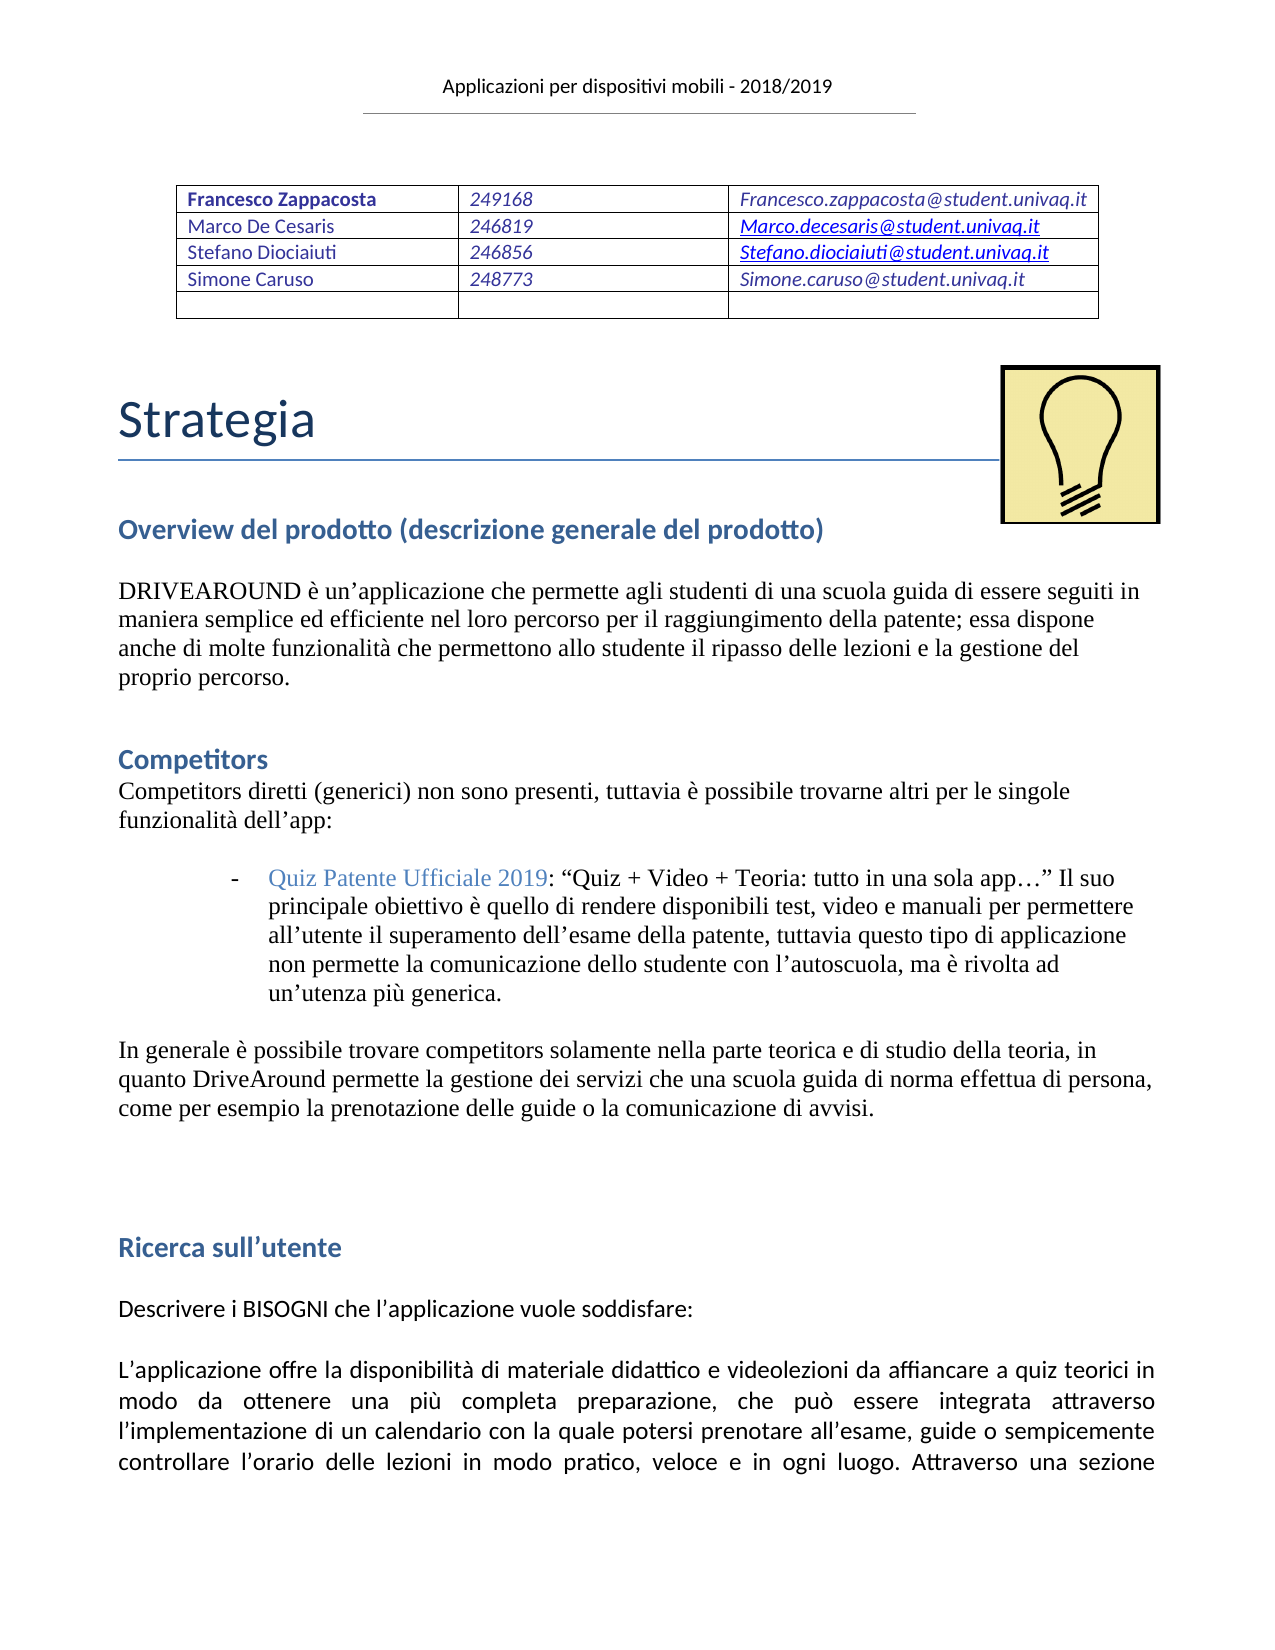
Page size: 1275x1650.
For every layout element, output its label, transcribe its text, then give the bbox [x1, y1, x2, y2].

text Competitors diretti (generici) non sono presenti, tuttavia è possibile trovarne altri per le singole funzionalità dell’app: [118, 776, 1157, 834]
subtitle Competitors [118, 741, 1157, 776]
table_cell Simone.caruso@student.univaq.it [729, 266, 1098, 291]
list Quiz Patente Ufficiale 2019: “Quiz + Video + Teoria: tutto in una sola app…” Il suo principale obiettivo è quello di rendere disponibili test, video e manuali per permettere all’utente il superamento dell’esame della patente, tuttavia questo tipo di applicazione non permette la comunicazione dello studente con l’autoscuola, ma è rivolta ad un’utenza più generica. [231, 863, 1157, 1006]
text DRIVEAROUND è un’applicazione che permette agli studenti di una scuola guida di essere seguiti in maniera semplice ed efficiente nel loro percorso per il raggiungimento della patente; essa dispone anche di molte funzionalità che permettono allo studente il ripasso delle lezioni e la gestione del proprio percorso. [118, 576, 1157, 691]
table_cell [729, 292, 1098, 318]
text Descrivere i BISOGNI che l’applicazione vuole soddisfare: [118, 1293, 1157, 1324]
picture [999, 364, 1162, 524]
table_cell Marco.decesaris@student.univaq.it [729, 213, 1098, 238]
table_cell Marco De Cesaris [177, 213, 458, 238]
table_cell 246819 [459, 213, 728, 238]
table_cell Stefano.diociaiuti@student.univaq.it [729, 239, 1098, 265]
table_cell Francesco Zappacosta [177, 186, 458, 212]
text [118, 1354, 1157, 1476]
table_cell Simone Caruso [177, 266, 458, 291]
table_cell Stefano Diociaiuti [177, 239, 458, 265]
table_cell [177, 292, 458, 318]
text In generale è possibile trovare competitors solamente nella parte teorica e di studio della teoria, in quanto DriveAround permette la gestione dei servizi che una scuola guida di norma effettua di persona, come per esempio la prenotazione delle guide o la comunicazione di avvisi. [118, 1035, 1157, 1121]
table_cell 246856 [459, 239, 728, 265]
title Strategia [118, 385, 999, 459]
table_cell 248773 [459, 266, 728, 291]
subtitle Overview del prodotto (descrizione generale del prodotto) [118, 511, 1157, 547]
table_cell 249168 [459, 186, 728, 212]
table_cell Francesco.zappacosta@student.univaq.it [729, 186, 1098, 212]
table_cell [459, 292, 728, 318]
subtitle Ricerca sull’utente [118, 1229, 1157, 1264]
